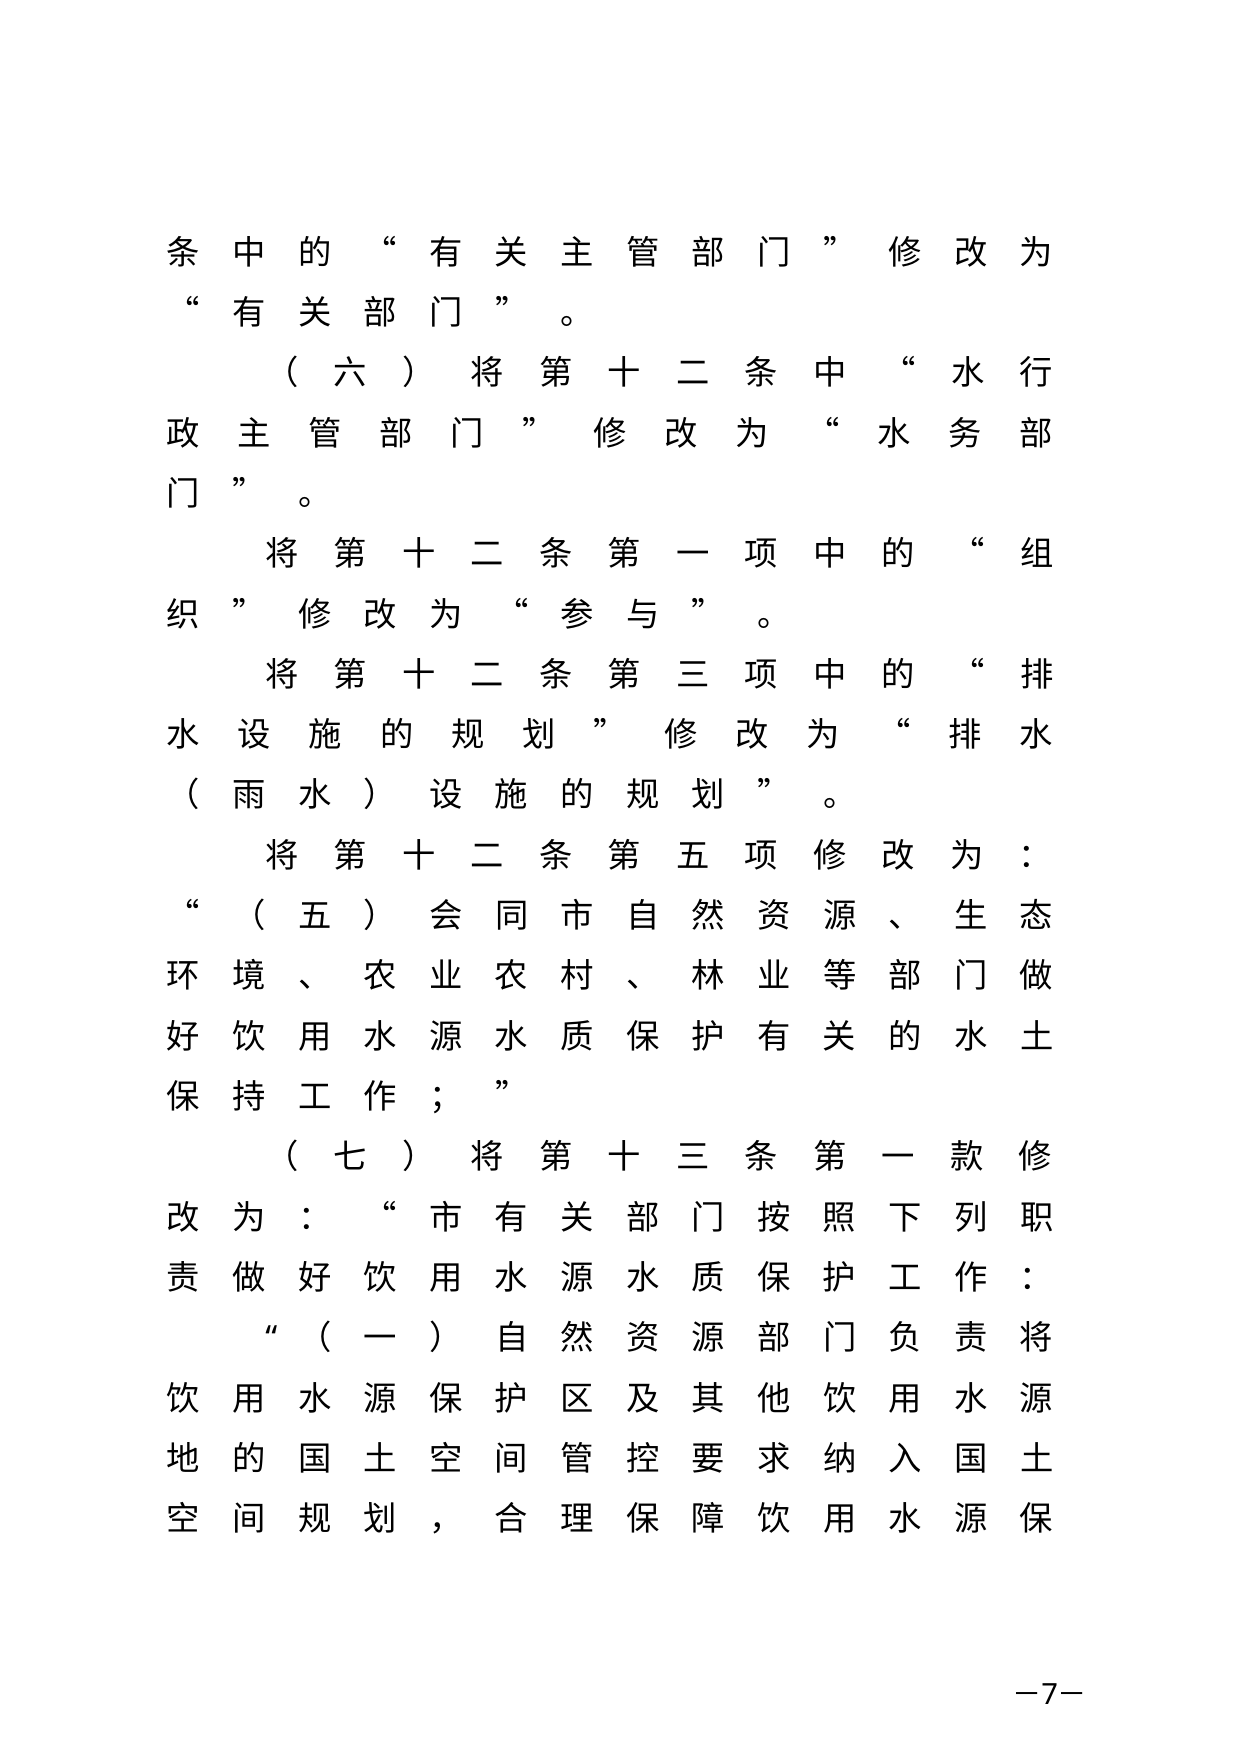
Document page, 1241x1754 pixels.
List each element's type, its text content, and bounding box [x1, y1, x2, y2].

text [167, 219, 1085, 340]
text 将第十二条第一项中的“组织”修改为“参与”。 [167, 521, 1085, 642]
text （七）将第十三条第一款修改为：“市有关部门按照下列职责做好饮用水源水质保护工作： [167, 1124, 1085, 1305]
text 将第十二条第五项修改为：“（五）会同市自然资源、生态环境、农业农村、林业等部门做好饮用水源水质保护有关的水土保持工作；” [167, 822, 1085, 1124]
text （六）将第十二条中“水行政主管部门”修改为“水务部门”。 [167, 340, 1085, 521]
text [167, 1305, 1085, 1546]
text 将第十二条第三项中的“排水设施的规划”修改为“排水（雨水）设施的规划”。 [167, 642, 1085, 822]
